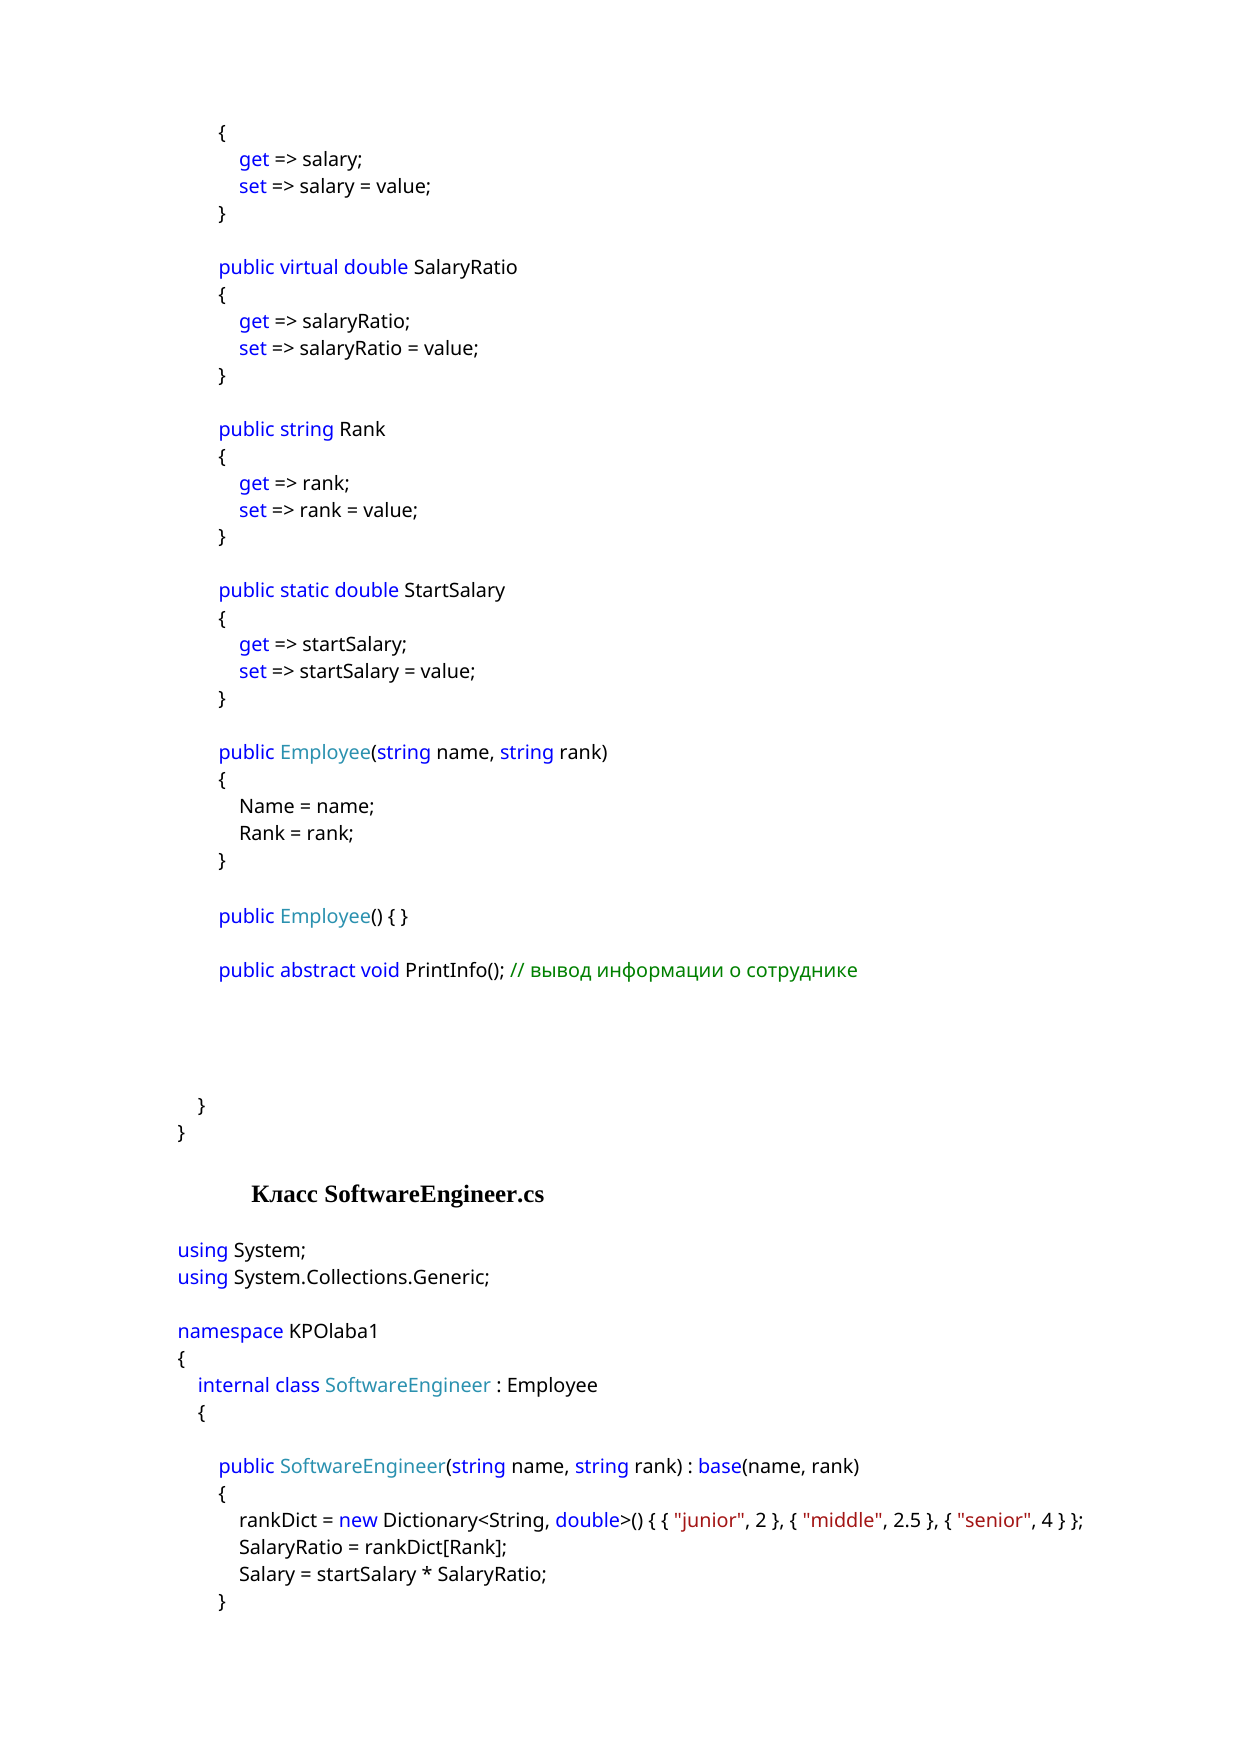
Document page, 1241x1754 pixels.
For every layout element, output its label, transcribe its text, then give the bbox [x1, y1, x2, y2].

text public Employee(string name, string rank) [177, 739, 1152, 766]
text { [177, 1479, 1152, 1506]
text { [177, 604, 1152, 631]
text } [177, 1587, 1152, 1614]
text Класс SoftwareEngineer.cs [177, 1179, 1152, 1207]
text } [177, 847, 1152, 873]
text get => salaryRatio; [177, 307, 1152, 334]
text { [177, 766, 1152, 793]
text { [177, 442, 1152, 469]
text set => rank = value; [177, 496, 1152, 523]
text namespace KPOlaba1 [177, 1317, 1152, 1344]
text get => rank; [177, 469, 1152, 496]
text Salary = startSalary * SalaryRatio; [177, 1560, 1152, 1587]
text set => salaryRatio = value; [177, 334, 1152, 361]
text { [177, 1398, 1152, 1425]
text public SoftwareEngineer(string name, string rank) : base(name, rank) [177, 1452, 1152, 1479]
text get => salary; [177, 145, 1152, 172]
text set => salary = value; [177, 172, 1152, 199]
text { [177, 1344, 1152, 1371]
text using System; [177, 1236, 1152, 1263]
text { [177, 118, 1152, 145]
text } [177, 685, 1152, 712]
text get => startSalary; [177, 631, 1152, 658]
text } [177, 199, 1152, 226]
text SalaryRatio = rankDict[Rank]; [177, 1533, 1152, 1560]
text } [177, 523, 1152, 550]
text } [177, 1118, 1152, 1145]
text Name = name; [177, 793, 1152, 819]
text internal class SoftwareEngineer : Employee [177, 1371, 1152, 1398]
text set => startSalary = value; [177, 658, 1152, 685]
text { [177, 280, 1152, 307]
text public static double StartSalary [177, 577, 1152, 604]
text using System.Collections.Generic; [177, 1263, 1152, 1290]
text rankDict = new Dictionary<String, double>() { { "junior", 2 }, { "middle", 2.5 }, { "senior", 4 } }; [177, 1506, 1152, 1533]
text public virtual double SalaryRatio [177, 253, 1152, 280]
text public abstract void PrintInfo(); // вывод информации о сотруднике [177, 956, 1152, 983]
text } [177, 1091, 1152, 1118]
text public Employee() { } [177, 902, 1152, 929]
text } [177, 361, 1152, 388]
text public string Rank [177, 415, 1152, 442]
text Rank = rank; [177, 819, 1152, 847]
